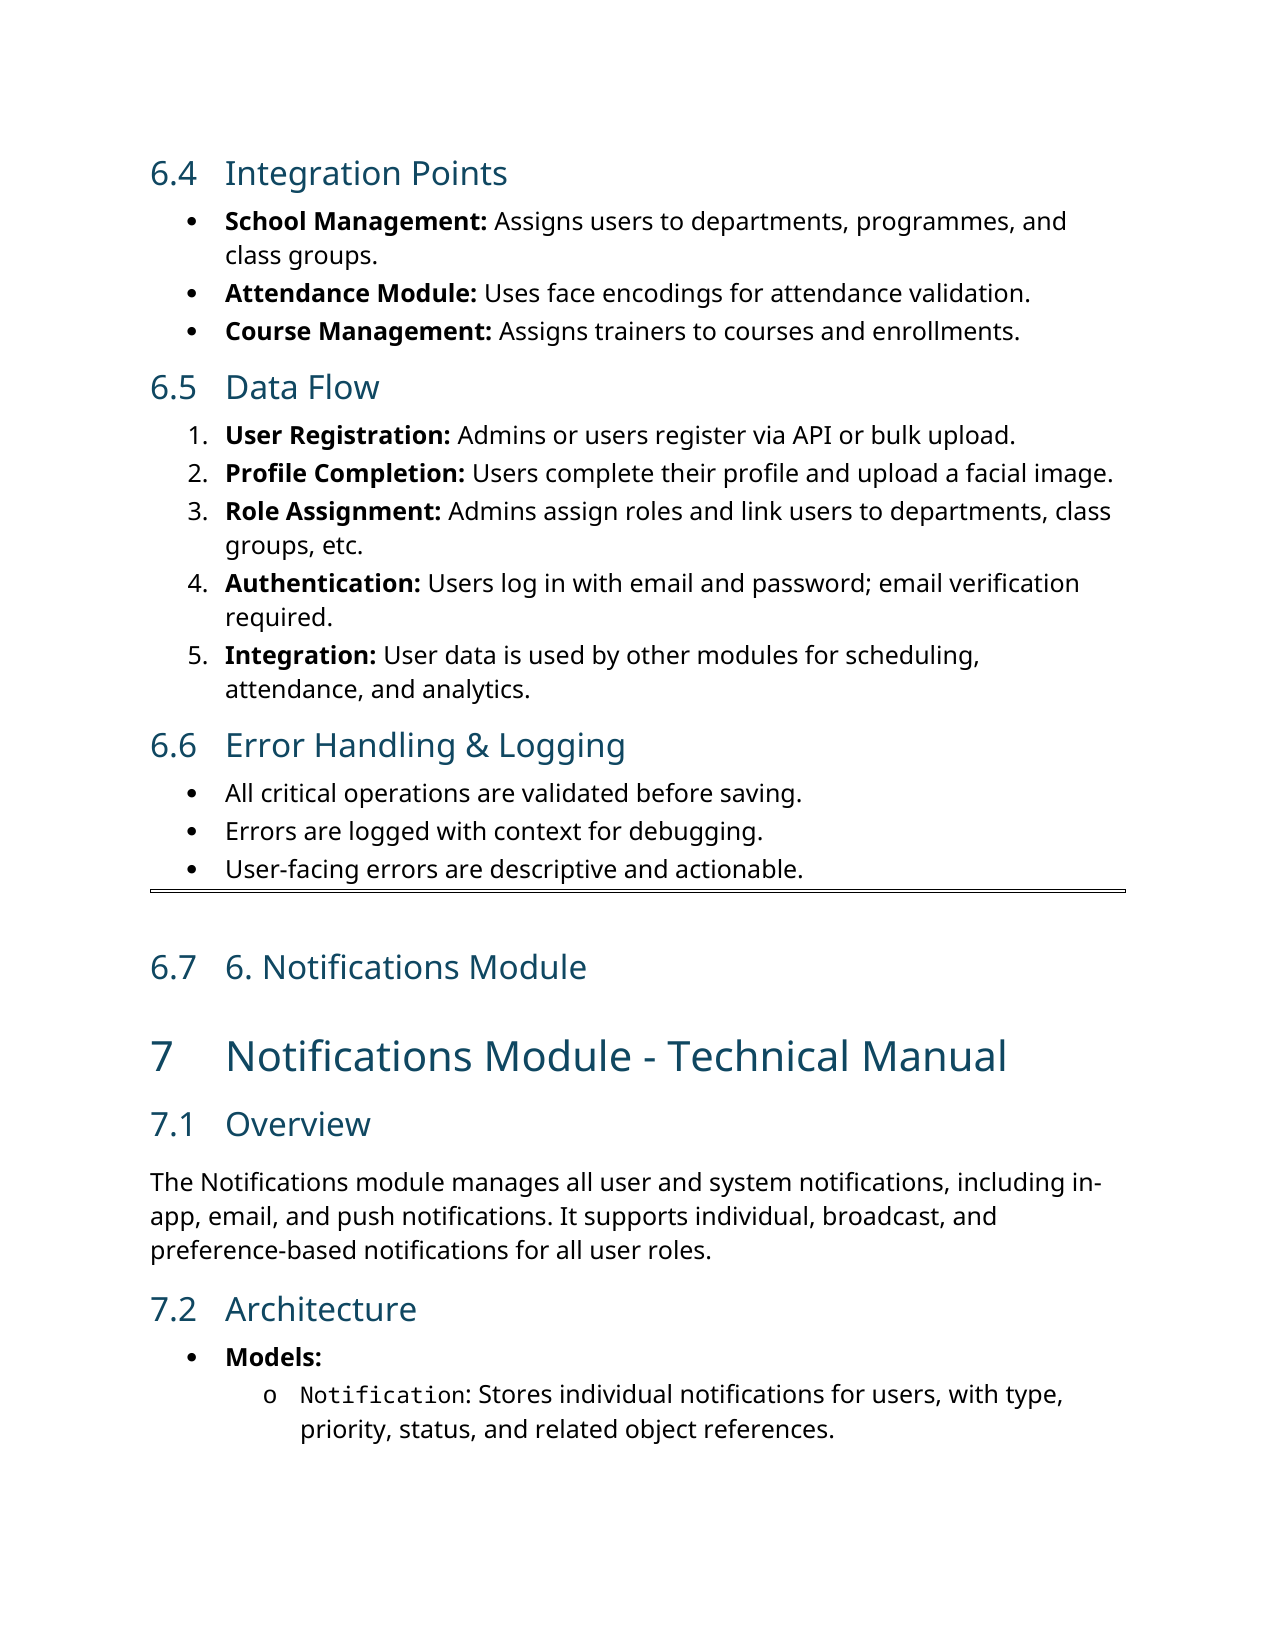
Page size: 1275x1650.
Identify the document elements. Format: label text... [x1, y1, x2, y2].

subtitle 6.6 Error Handling & Logging [150, 722, 1125, 767]
list Profile Completion: Users complete their profile and upload a facial image. [187, 456, 1125, 490]
list School Management: Assigns users to departments, programmes, and class groups. [187, 204, 1125, 272]
list Integration: User data is used by other modules for scheduling, attendance, and analytics. [187, 637, 1125, 705]
list Notification: Stores individual notifications for users, with type, priority, status, and related object references. [262, 1377, 1125, 1446]
list Role Assignment: Admins assign roles and link users to departments, class groups, etc. [187, 493, 1125, 562]
list All critical operations are validated before saving. [187, 776, 1125, 810]
list Errors are logged with context for debugging. [187, 814, 1125, 848]
list User Registration: Admins or users register via API or bulk upload. [187, 418, 1125, 452]
list User-facing errors are descriptive and actionable. [187, 851, 1125, 886]
subtitle 6.4 Integration Points [150, 150, 1125, 195]
subtitle 7.1 Overview [150, 1101, 1125, 1146]
subtitle 6.5 Data Flow [150, 364, 1125, 409]
text The Notifications module manages all user and system notifications, including in-app, email, and push notifications. It supports individual, broadcast, and preference-based notifications for all user roles. [150, 1165, 1125, 1267]
list Course Management: Assigns trainers to courses and enrollments. [187, 313, 1125, 347]
list Attendance Module: Uses face encodings for attendance validation. [187, 276, 1125, 310]
list Models: [187, 1339, 1125, 1373]
list Authentication: Users log in with email and password; email verification required. [187, 565, 1125, 633]
subtitle 6.7 6. Notifications Module [150, 944, 1125, 989]
subtitle 7.2 Architecture [150, 1286, 1125, 1331]
subtitle 7 Notifications Module - Technical Manual [150, 1027, 1125, 1084]
